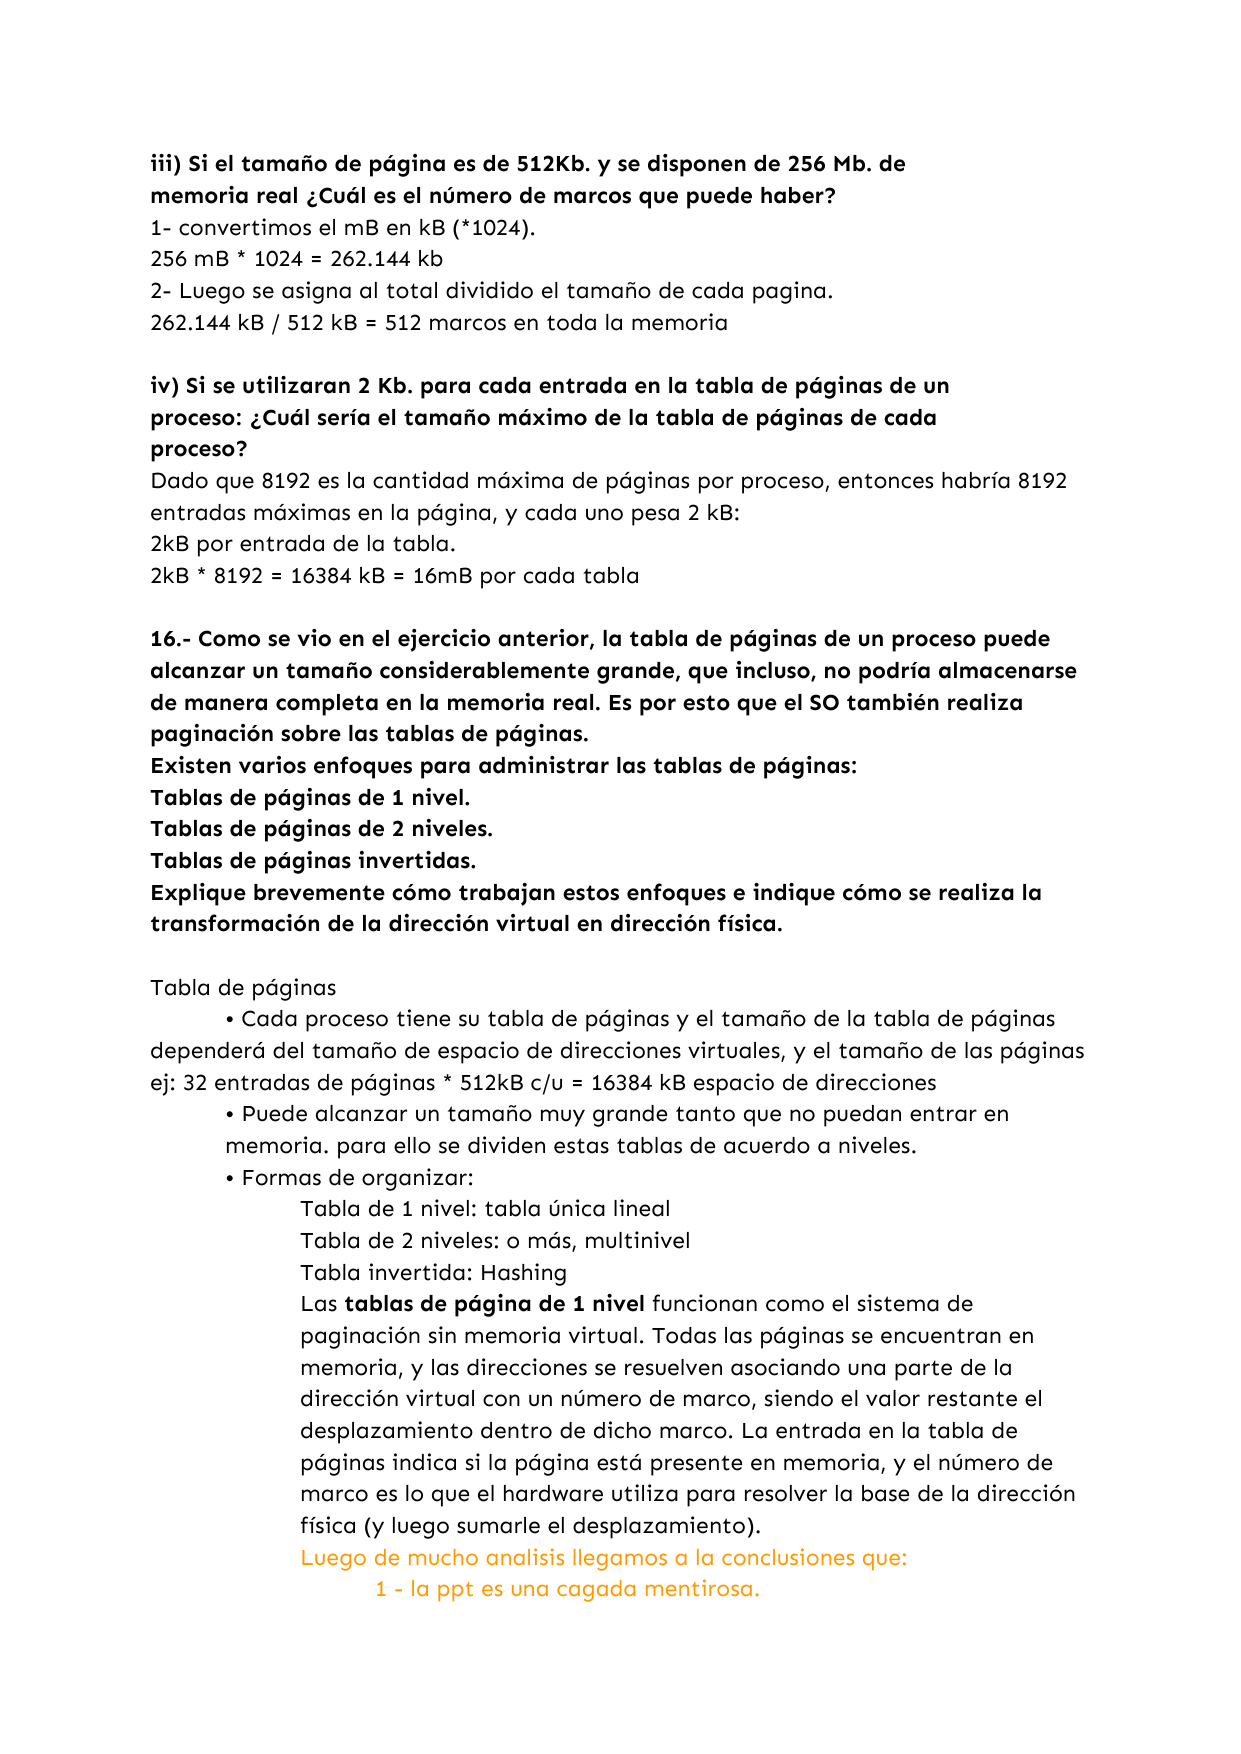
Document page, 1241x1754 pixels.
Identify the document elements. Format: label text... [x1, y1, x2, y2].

text Tablas de páginas invertidas. [150, 847, 1090, 874]
text 2kB * 8192 = 16384 kB = 16mB por cada tabla [150, 562, 1090, 589]
text Las tablas de página de 1 nivel funcionan como el sistema de paginación sin memoria virtual. Todas las páginas se encuentran en memoria, y las direcciones se resuelven asociando una parte de la dirección virtual con un número de marco, siendo el valor restante el desplazamiento dentro de dicho marco. La entrada en la tabla de páginas indica si la página está presente en memoria, y el número de marco es lo que el hardware utiliza para resolver la base de la dirección física (y luego sumarle el desplazamiento). [300, 1290, 1090, 1539]
text Existen varios enfoques para administrar las tablas de páginas: [150, 752, 1090, 779]
text 256 mB * 1024 = 262.144 kb [150, 245, 1090, 273]
text transformación de la dirección virtual en dirección física. [150, 910, 1090, 938]
text paginación sobre las tablas de páginas. [150, 720, 1090, 748]
text 16.- Como se vio en el ejercicio anterior, la tabla de páginas de un proceso puede [150, 625, 1090, 653]
text Tablas de páginas de 2 niveles. [150, 815, 1090, 843]
text 1 - la ppt es una cagada mentirosa. [300, 1575, 1090, 1603]
text Luego de mucho analisis llegamos a la conclusiones que: [300, 1543, 1090, 1571]
text Dado que 8192 es la cantidad máxima de páginas por proceso, entonces habría 8192 entradas máximas en la página, y cada uno pesa 2 kB: [150, 467, 1090, 526]
text • Cada proceso tiene su tabla de páginas y el tamaño de la tabla de páginas dependerá del tamaño de espacio de direcciones virtuales, y el tamaño de las páginas ej: 32 entradas de páginas * 512kB c/u = 16384 kB espacio de direcciones [150, 1005, 1090, 1096]
text proceso? [150, 435, 1090, 463]
text alcanzar un tamaño considerablemente grande, que incluso, no podría almacenarse [150, 657, 1090, 684]
text Tabla de 1 nivel: tabla única lineal [225, 1195, 1090, 1223]
text de manera completa en la memoria real. Es por esto que el SO también realiza [150, 688, 1090, 716]
text iii) Si el tamaño de página es de 512Kb. y se disponen de 256 Mb. de [150, 150, 1090, 178]
text 2- Luego se asigna al total dividido el tamaño de cada pagina. [150, 277, 1090, 304]
text Tabla de 2 niveles: o más, multinivel [225, 1227, 1090, 1254]
text • Formas de organizar: [225, 1163, 1090, 1191]
text Tablas de páginas de 1 nivel. [150, 783, 1090, 811]
text iv) Si se utilizaran 2 Kb. para cada entrada en la tabla de páginas de un [150, 372, 1090, 399]
text Tabla invertida: Hashing [225, 1258, 1090, 1286]
text Explique brevemente cómo trabajan estos enfoques e indique cómo se realiza la [150, 878, 1090, 906]
text • Puede alcanzar un tamaño muy grande tanto que no puedan entrar en memoria. para ello se dividen estas tablas de acuerdo a niveles. [225, 1100, 1090, 1159]
text 262.144 kB / 512 kB = 512 marcos en toda la memoria [150, 308, 1090, 336]
text 1- convertimos el mB en kB (*1024). [150, 213, 1090, 241]
text memoria real ¿Cuál es el número de marcos que puede haber? [150, 182, 1090, 209]
text 2kB por entrada de la tabla. [150, 530, 1090, 558]
text Tabla de páginas [150, 973, 1090, 1001]
text proceso: ¿Cuál sería el tamaño máximo de la tabla de páginas de cada [150, 403, 1090, 431]
